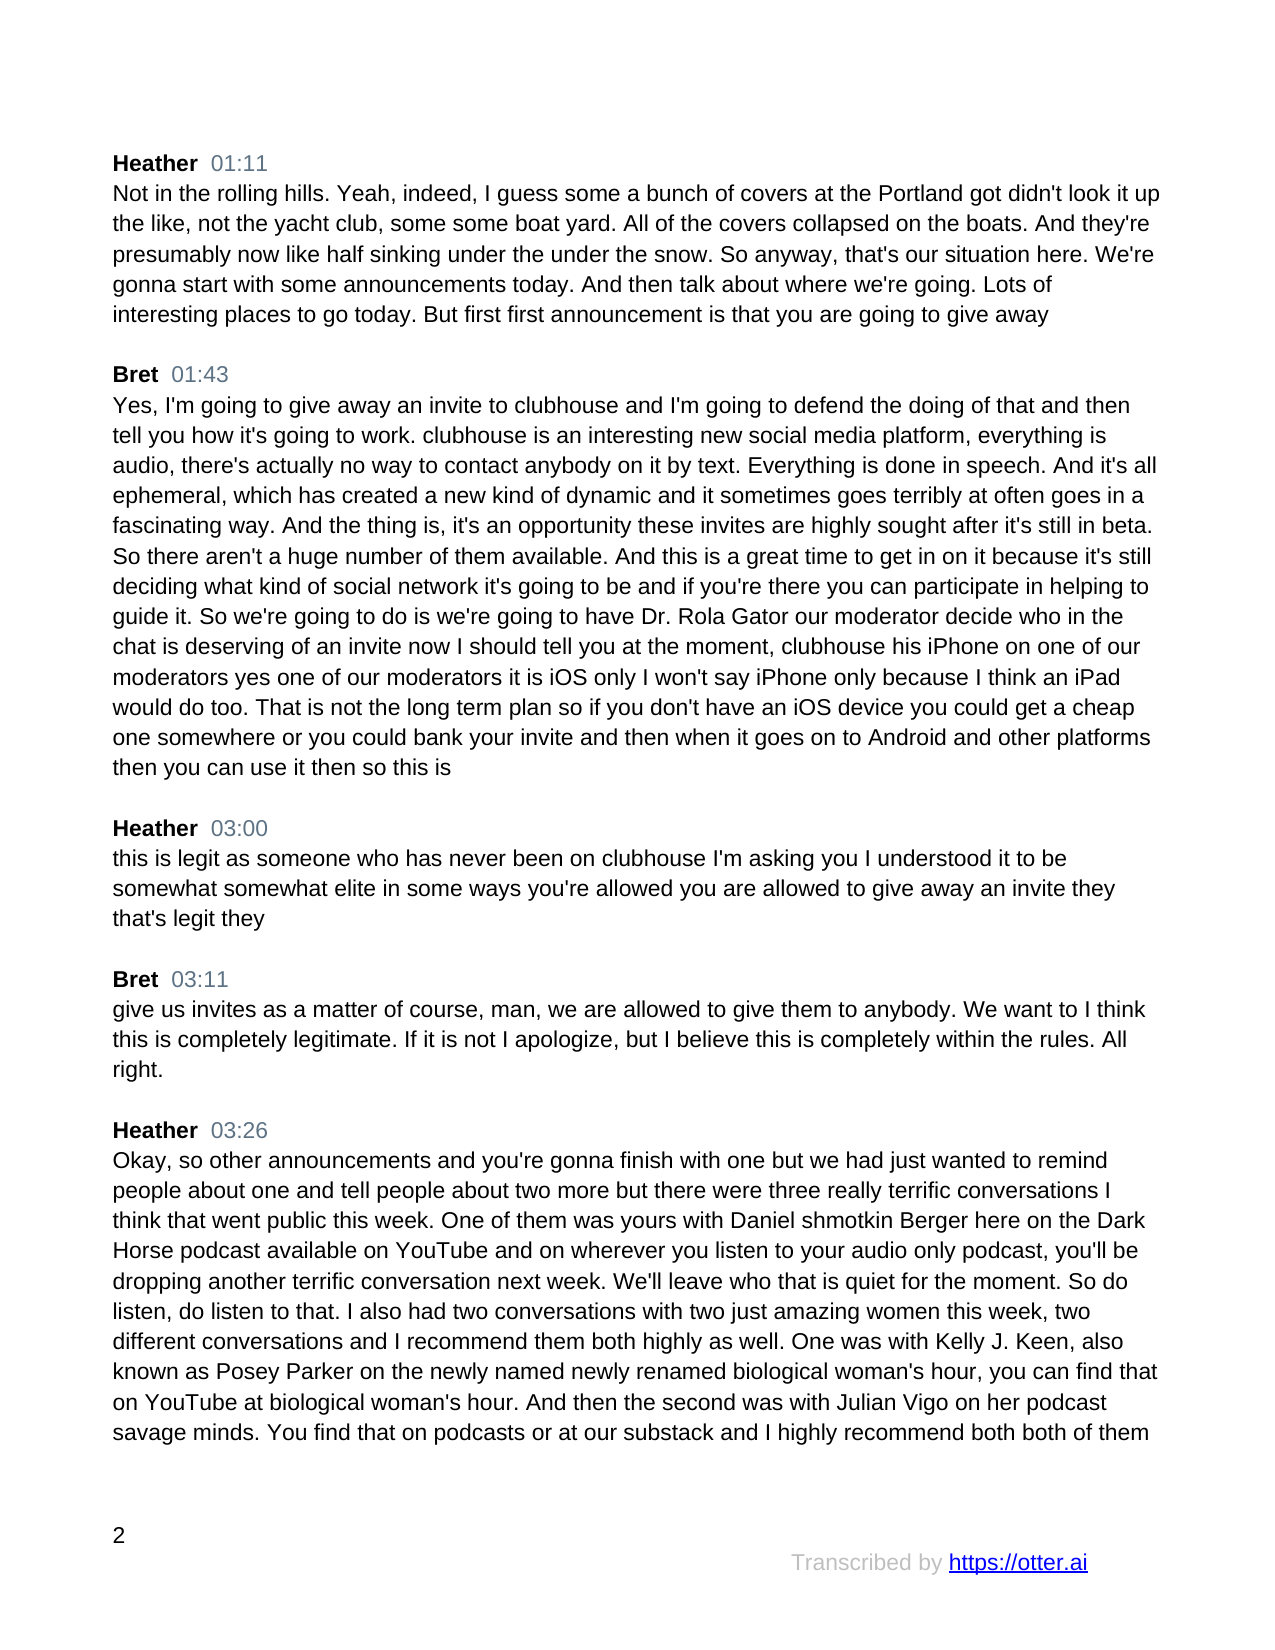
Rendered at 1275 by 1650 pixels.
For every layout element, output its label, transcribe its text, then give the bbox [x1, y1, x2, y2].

text Yes, I'm going to give away an invite to clubhouse and I'm going to defend the doing of that and then tell you how it's going to work. clubhouse is an interesting new social media platform, everything is audio, there's actually no way to contact anybody on it by text. Everything is done in speech. And it's all ephemeral, which has created a new kind of dynamic and it sometimes goes terribly at often goes in a fascinating way. And the thing is, it's an opportunity these invites are highly sought after it's still in beta. So there aren't a huge number of them available. And this is a great time to get in on it because it's still deciding what kind of social network it's going to be and if you're there you can participate in helping to guide it. So we're going to do is we're going to have Dr. Rola Gator our moderator decide who in the chat is deserving of an invite now I should tell you at the moment, clubhouse his iPhone on one of our moderators yes one of our moderators it is iOS only I won't say iPhone only because I think an iPad would do too. That is not the long term plan so if you don't have an iOS device you could get a cheap one somewhere or you could bank your invite and then when it goes on to Android and other platforms then you can use it then so this is [112, 392, 1162, 781]
text Heather 01:11 [112, 150, 1162, 176]
text Not in the rolling hills. Yeah, indeed, I guess some a bunch of covers at the Portland got didn't look it up the like, not the yacht club, some some boat yard. All of the covers collapsed on the boats. And they're presumably now like half sinking under the under the snow. So anyway, that's our situation here. We're gonna start with some announcements today. And then talk about where we're going. Lots of interesting places to go today. But first first announcement is that you are going to give away [112, 180, 1162, 327]
text Bret 03:11 [112, 966, 1162, 992]
text Bret 01:43 [112, 361, 1162, 388]
text this is legit as someone who has never been on clubhouse I'm asking you I understood it to be somewhat somewhat elite in some ways you're allowed you are allowed to give away an invite they that's legit they [112, 845, 1162, 932]
text Heather 03:26 [112, 1117, 1162, 1143]
text Heather 03:00 [112, 814, 1162, 841]
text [112, 1147, 1162, 1445]
text give us invites as a matter of course, man, we are allowed to give them to anybody. We want to I think this is completely legitimate. If it is not I apologize, but I believe this is completely within the rules. All right. [112, 996, 1162, 1083]
